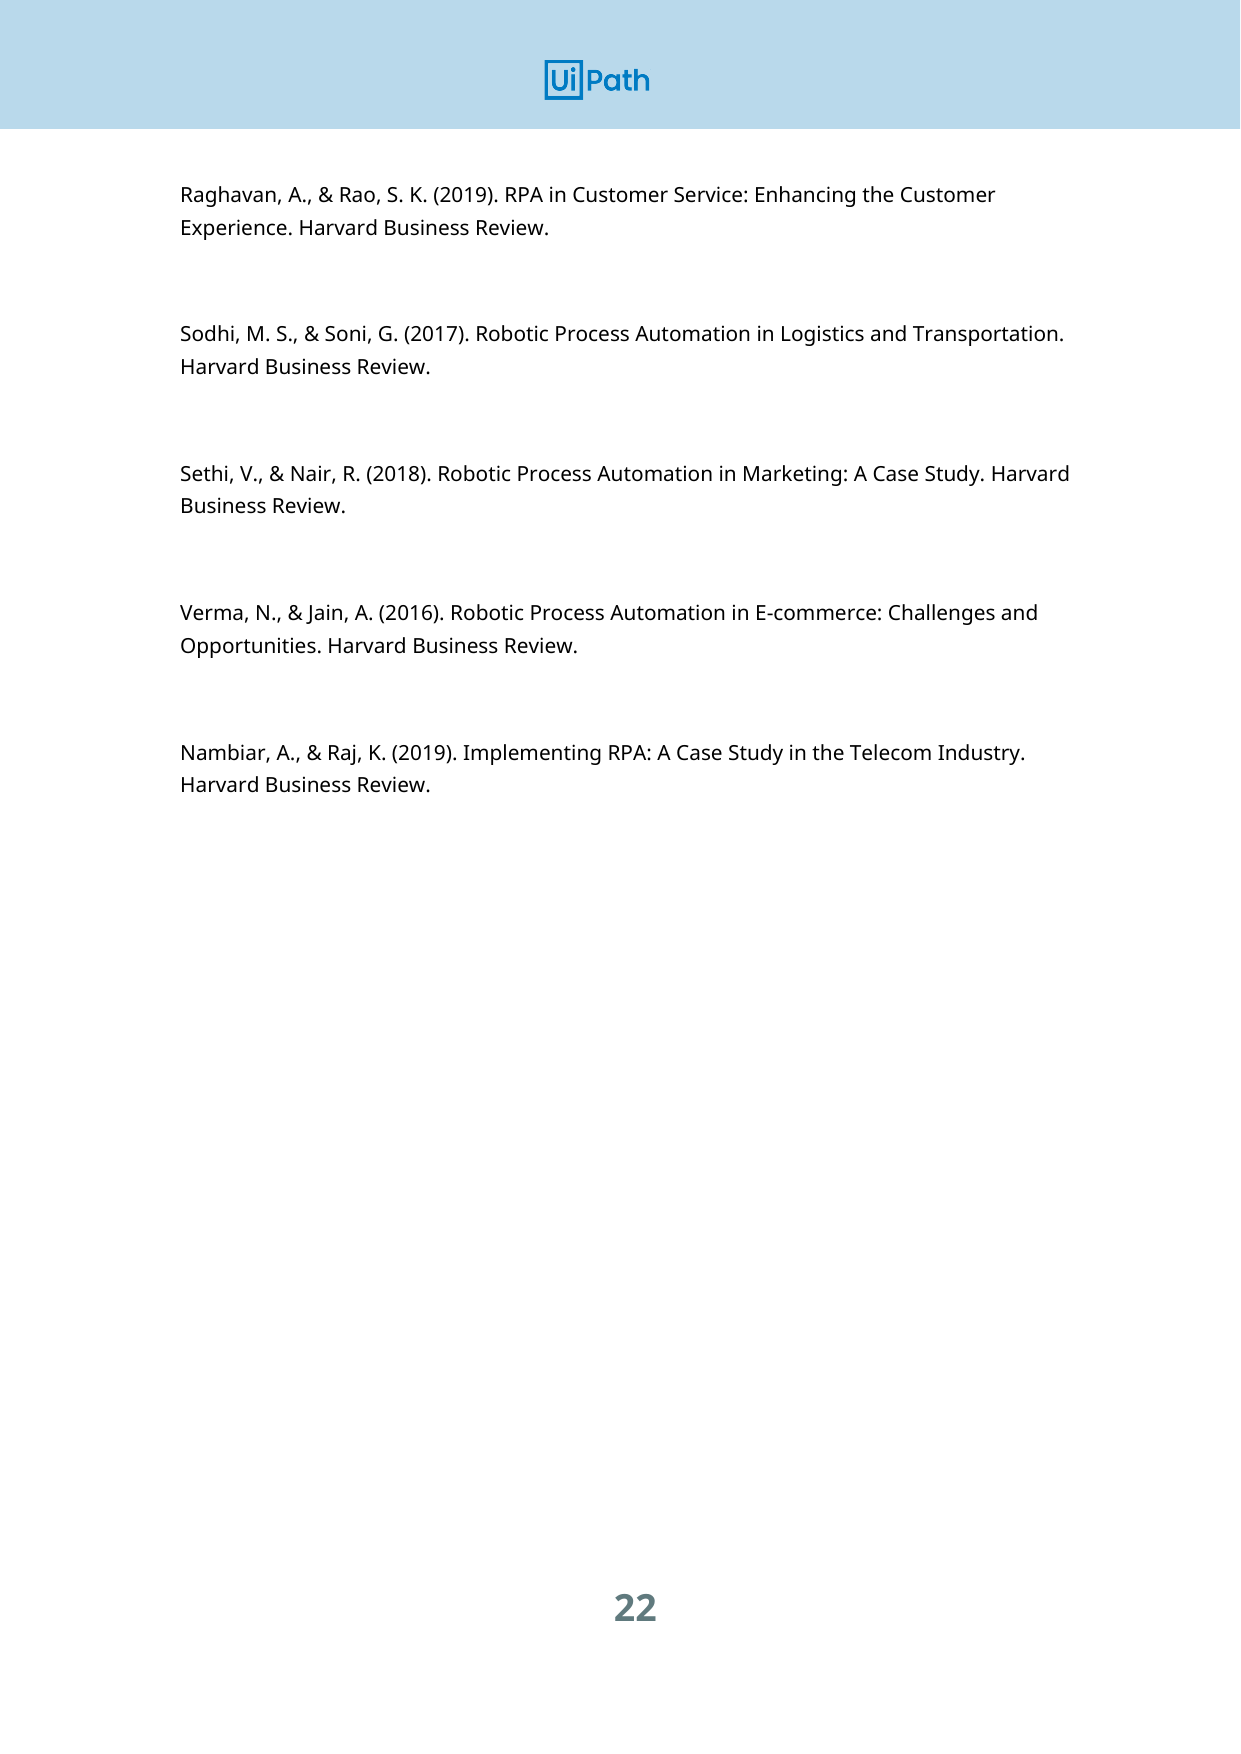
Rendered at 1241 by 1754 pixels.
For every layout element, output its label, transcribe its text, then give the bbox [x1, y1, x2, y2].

text Sodhi, M. S., & Soni, G. (2017). Robotic Process Automation in Logistics and Transportation. Harvard Business Review. [180, 319, 1090, 381]
text Verma, N., & Jain, A. (2016). Robotic Process Automation in E-commerce: Challenges and Opportunities. Harvard Business Review. [180, 598, 1090, 659]
text Nambiar, A., & Raj, K. (2019). Implementing RPA: A Case Study in the Telecom Industry. Harvard Business Review. [180, 738, 1090, 799]
text Raghavan, A., & Rao, S. K. (2019). RPA in Customer Service: Enhancing the Customer Experience. Harvard Business Review. [180, 180, 1090, 241]
picture [544, 60, 651, 100]
text Sethi, V., & Nair, R. (2018). Robotic Process Automation in Marketing: A Case Study. Harvard Business Review. [180, 459, 1090, 520]
